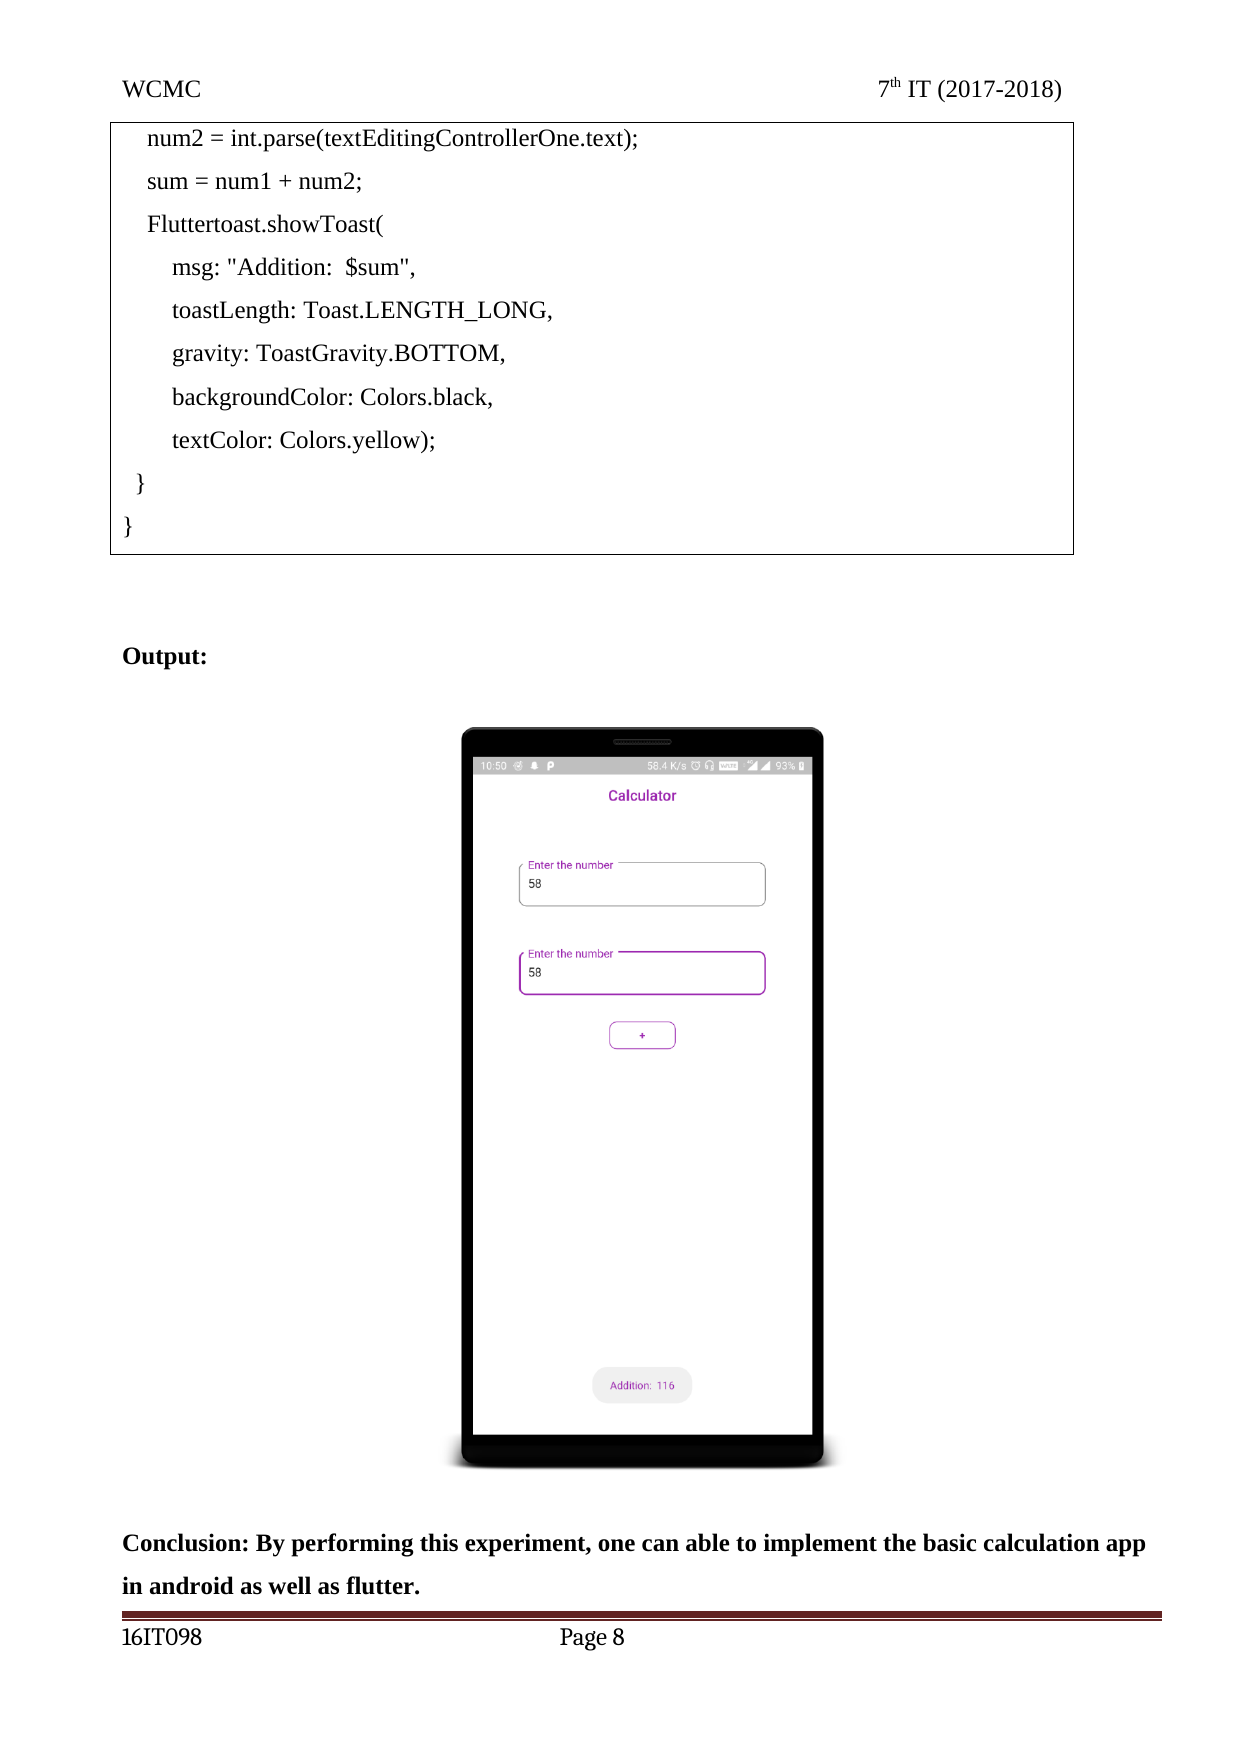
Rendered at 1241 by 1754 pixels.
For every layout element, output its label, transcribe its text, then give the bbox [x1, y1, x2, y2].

picture [437, 727, 847, 1471]
text Output: [122, 641, 1162, 670]
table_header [111, 123, 1073, 554]
text Conclusion: By performing this experiment, one can able to implement the basic calculation app in android as well as flutter. [122, 1528, 1162, 1599]
